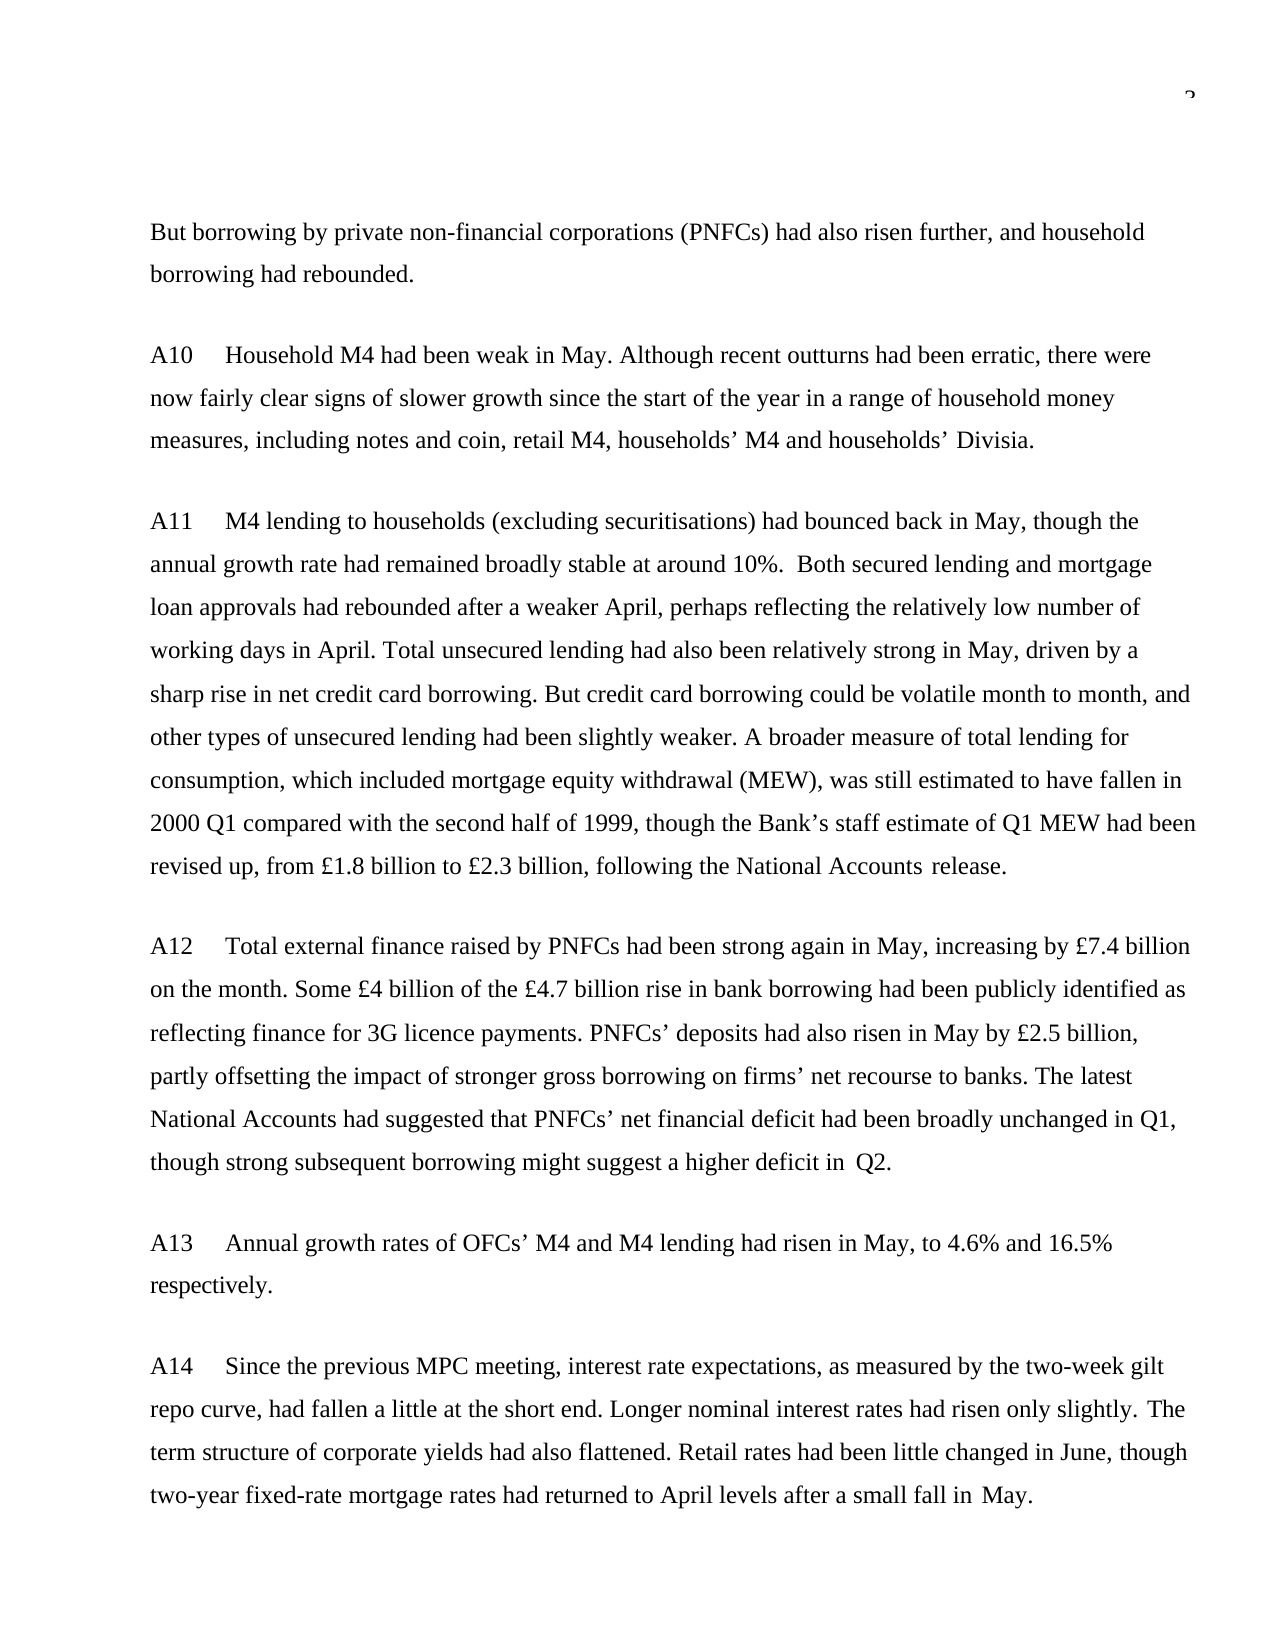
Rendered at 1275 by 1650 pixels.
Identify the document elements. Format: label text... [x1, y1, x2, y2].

text A11 M4 lending to households (excluding securitisations) had bounced back in May, though the annual growth rate had remained broadly stable at around 10%. Both secured lending and mortgage loan approvals had rebounded after a weaker April, perhaps reflecting the relatively low number of working days in April. Total unsecured lending had also been relatively strong in May, driven by a sharp rise in net credit card borrowing. But credit card borrowing could be volatile month to month, and other types of unsecured lending had been slightly weaker. A broader measure of total lending for consumption, which included mortgage equity withdrawal (MEW), was still estimated to have fallen in 2000 Q1 compared with the second half of 1999, though the Bank’s staff estimate of Q1 MEW had been revised up, from £1.8 billion to £2.3 billion, following the National Accounts release. [150, 506, 1199, 880]
text A14 Since the previous MPC meeting, interest rate expectations, as measured by the two-week gilt repo curve, had fallen a little at the short end. Longer nominal interest rates had risen only slightly. The term structure of corporate yields had also flattened. Retail rates had been little changed in June, though two-year fixed-rate mortgage rates had returned to April levels after a small fall in May. [150, 1351, 1196, 1509]
text A13 Annual growth rates of OFCs’ M4 and M4 lending had risen in May, to 4.6% and 16.5% respectively. [150, 1228, 1114, 1299]
text But borrowing by private non-financial corporations (PNFCs) had also risen further, and household borrowing had rebounded. [150, 217, 1210, 288]
text A10 Household M4 had been weak in May. Although recent outturns had been erratic, there were now fairly clear signs of slower growth since the start of the year in a range of household money measures, including notes and coin, retail M4, households’ M4 and households’ Divisia. [150, 340, 1155, 454]
text A12 Total external finance raised by PNFCs had been strong again in May, increasing by £7.4 billion on the month. Some £4 billion of the £4.7 billion rise in bank borrowing had been publicly identified as reflecting finance for 3G licence payments. PNFCs’ deposits had also risen in May by £2.5 billion, partly offsetting the impact of stronger gross borrowing on firms’ net recourse to banks. The latest National Accounts had suggested that PNFCs’ net financial deficit had been broadly unchanged in Q1, though strong subsequent borrowing might suggest a higher deficit in Q2. [150, 931, 1192, 1176]
